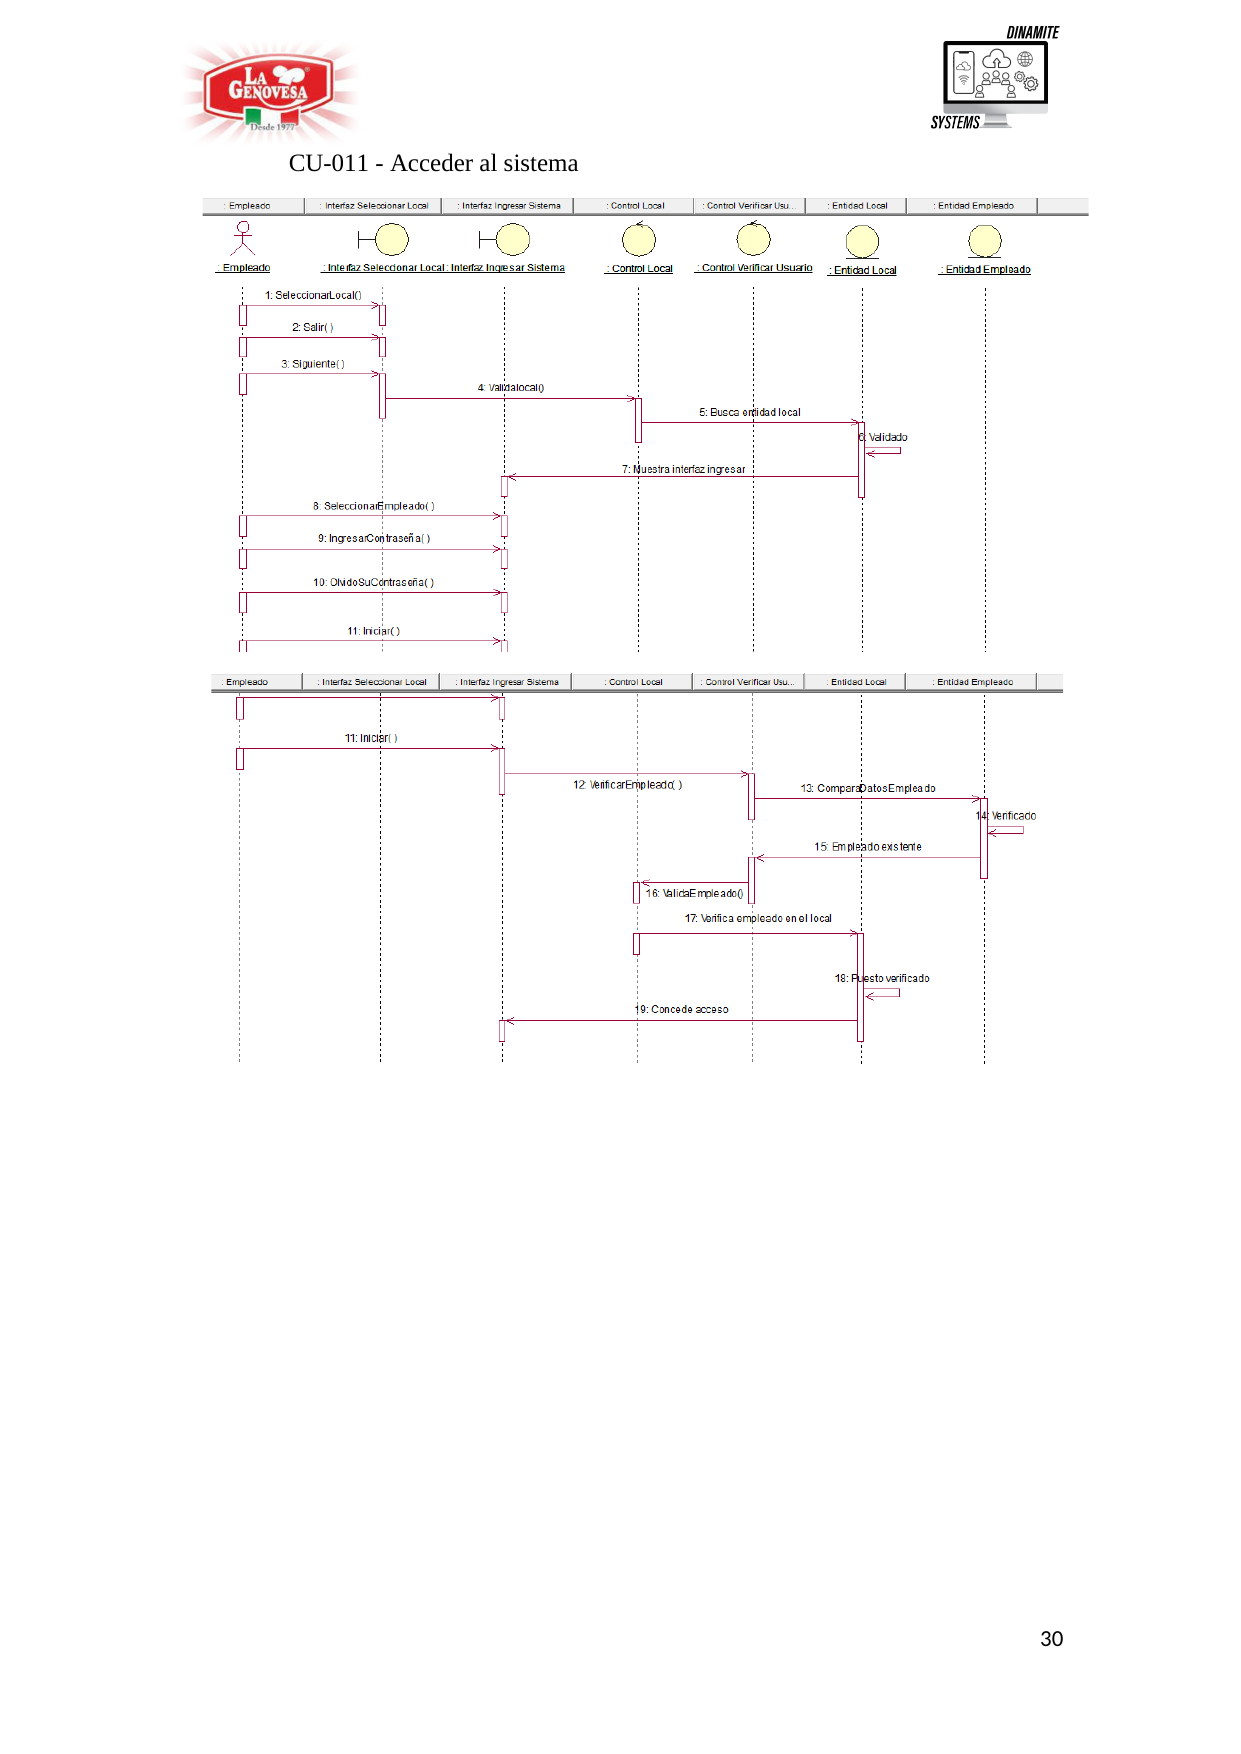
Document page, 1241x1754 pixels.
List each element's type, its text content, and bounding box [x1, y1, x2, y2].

picture [202, 198, 1089, 652]
picture [211, 673, 1064, 1081]
list CU-011 - Acceder al sistema [288, 148, 1063, 176]
picture [207, 67, 334, 118]
picture [929, 14, 1063, 148]
